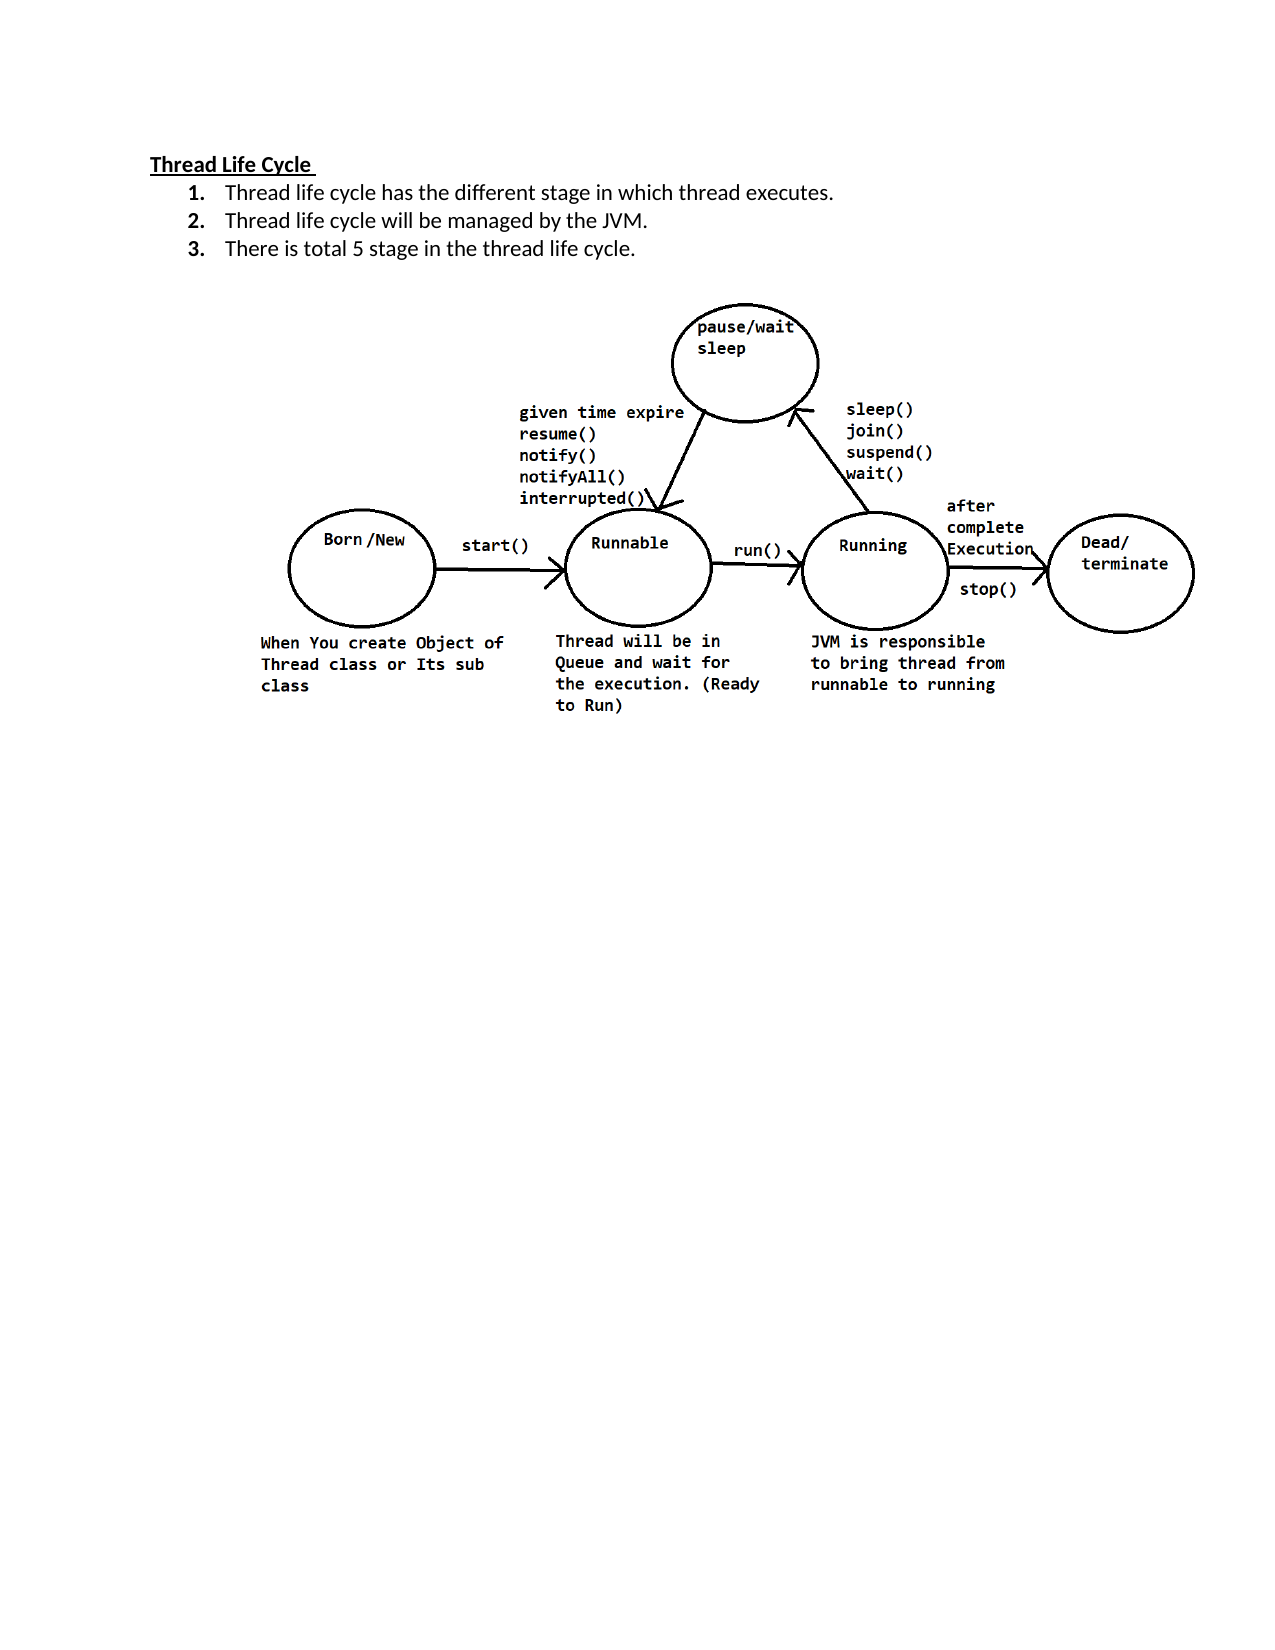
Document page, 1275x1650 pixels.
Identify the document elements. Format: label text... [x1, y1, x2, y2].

picture [225, 290, 1200, 721]
list Thread life cycle will be managed by the JVM. [187, 206, 1125, 234]
list There is total 5 stage in the thread life cycle. [187, 234, 1125, 262]
text Thread Life Cycle [150, 150, 1125, 178]
list Thread life cycle has the different stage in which thread executes. [187, 178, 1125, 206]
